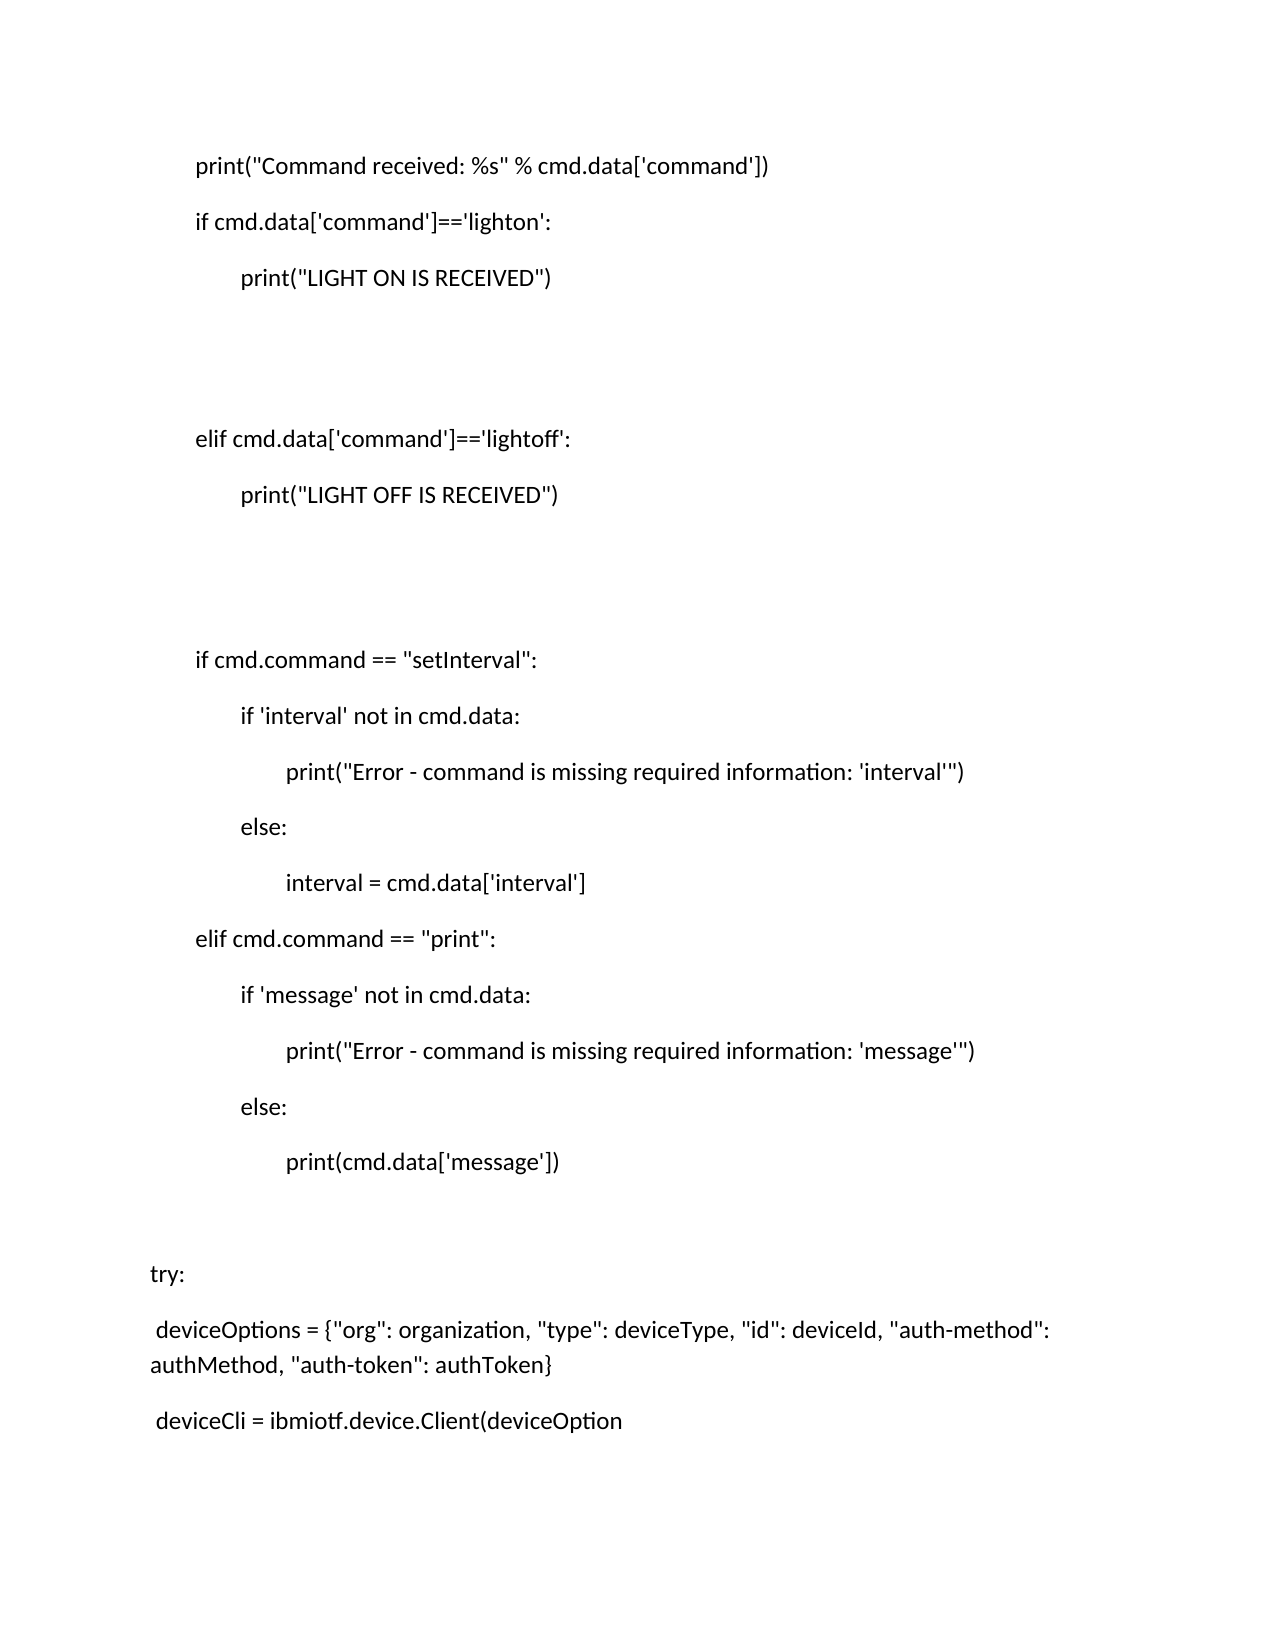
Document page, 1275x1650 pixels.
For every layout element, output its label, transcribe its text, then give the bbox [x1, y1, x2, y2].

text else: [150, 1091, 1125, 1121]
text elif cmd.command == "print": [150, 923, 1125, 954]
text if 'interval' not in cmd.data: [150, 700, 1125, 730]
text print("LIGHT OFF IS RECEIVED") [150, 479, 1125, 510]
text else: [150, 812, 1125, 842]
text print("LIGHT ON IS RECEIVED") [150, 262, 1125, 292]
text print("Error - command is missing required information: 'message'") [150, 1035, 1125, 1065]
text interval = cmd.data['interval'] [150, 867, 1125, 898]
text deviceCli = ibmiotf.device.Client(deviceOption [150, 1405, 1125, 1435]
text print("Command received: %s" % cmd.data['command']) [150, 150, 1125, 181]
text print("Error - command is missing required information: 'interval'") [150, 756, 1125, 786]
text if cmd.data['command']=='lighton': [150, 206, 1125, 236]
text try: [150, 1258, 1125, 1289]
text if cmd.command == "setInterval": [150, 644, 1125, 674]
text print(cmd.data['message']) [150, 1147, 1125, 1177]
text deviceOptions = {"org": organization, "type": deviceType, "id": deviceId, "auth-method": authMethod, "auth-token": authToken} [150, 1314, 1125, 1379]
text elif cmd.data['command']=='lightoff': [150, 423, 1125, 454]
text if 'message' not in cmd.data: [150, 979, 1125, 1009]
